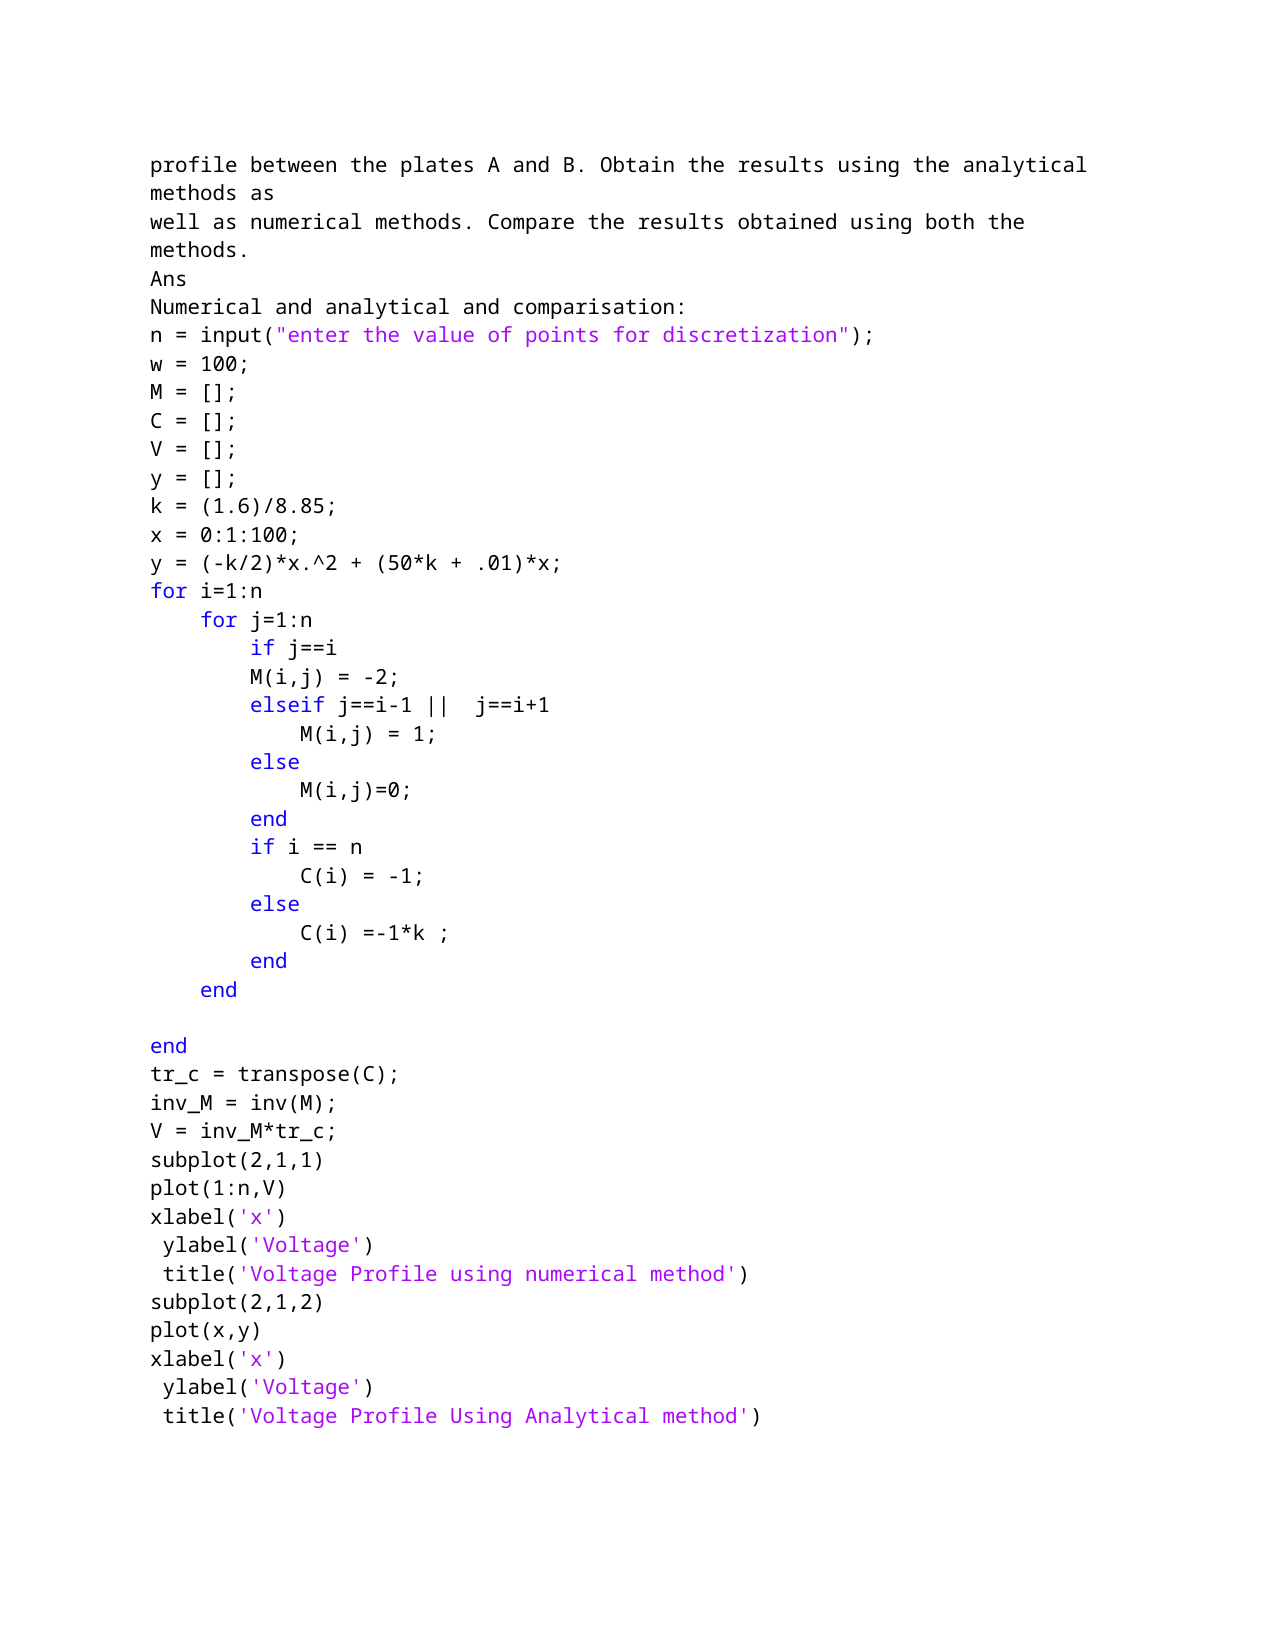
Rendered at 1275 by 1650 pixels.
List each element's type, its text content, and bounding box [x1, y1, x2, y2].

text elseif j==i-1 || j==i+1 [150, 690, 1125, 719]
text M(i,j)=0; [150, 776, 1125, 804]
text w = 100; [150, 349, 1125, 377]
text Ans [150, 264, 1125, 292]
text y = []; [150, 463, 1125, 491]
text xlabel('x') [150, 1344, 1125, 1372]
text if j==i [150, 633, 1125, 662]
text end [150, 975, 1125, 1003]
text subplot(2,1,2) [150, 1287, 1125, 1316]
text xlabel('x') [150, 1202, 1125, 1230]
text inv_M = inv(M); [150, 1088, 1125, 1116]
text profile between the plates A and B. Obtain the results using the analytical methods as [150, 150, 1125, 207]
text end [150, 946, 1125, 975]
text C(i) = -1; [150, 861, 1125, 889]
text n = input("enter the value of points for discretization"); [150, 321, 1125, 349]
text plot(x,y) [150, 1316, 1125, 1344]
text C(i) =-1*k ; [150, 918, 1125, 946]
text subplot(2,1,1) [150, 1145, 1125, 1173]
text x = 0:1:100; [150, 520, 1125, 548]
text else [150, 747, 1125, 776]
text ylabel('Voltage') [150, 1230, 1125, 1259]
text end [150, 1031, 1125, 1059]
text if i == n [150, 832, 1125, 861]
text title('Voltage Profile using numerical method') [150, 1259, 1125, 1287]
text y = (-k/2)*x.^2 + (50*k + .01)*x; [150, 548, 1125, 577]
text C = []; [150, 406, 1125, 434]
text M(i,j) = -2; [150, 662, 1125, 690]
text end [150, 804, 1125, 832]
text else [150, 889, 1125, 918]
text V = inv_M*tr_c; [150, 1116, 1125, 1145]
text M(i,j) = 1; [150, 719, 1125, 747]
text ylabel('Voltage') [150, 1372, 1125, 1401]
text Numerical and analytical and comparisation: [150, 292, 1125, 321]
text title('Voltage Profile Using Analytical method') [150, 1401, 1125, 1429]
text tr_c = transpose(C); [150, 1059, 1125, 1088]
text k = (1.6)/8.85; [150, 491, 1125, 520]
text for j=1:n [150, 605, 1125, 633]
text well as numerical methods. Compare the results obtained using both the methods. [150, 207, 1125, 264]
text for i=1:n [150, 577, 1125, 605]
text M = []; [150, 377, 1125, 406]
text V = []; [150, 434, 1125, 463]
text plot(1:n,V) [150, 1173, 1125, 1202]
